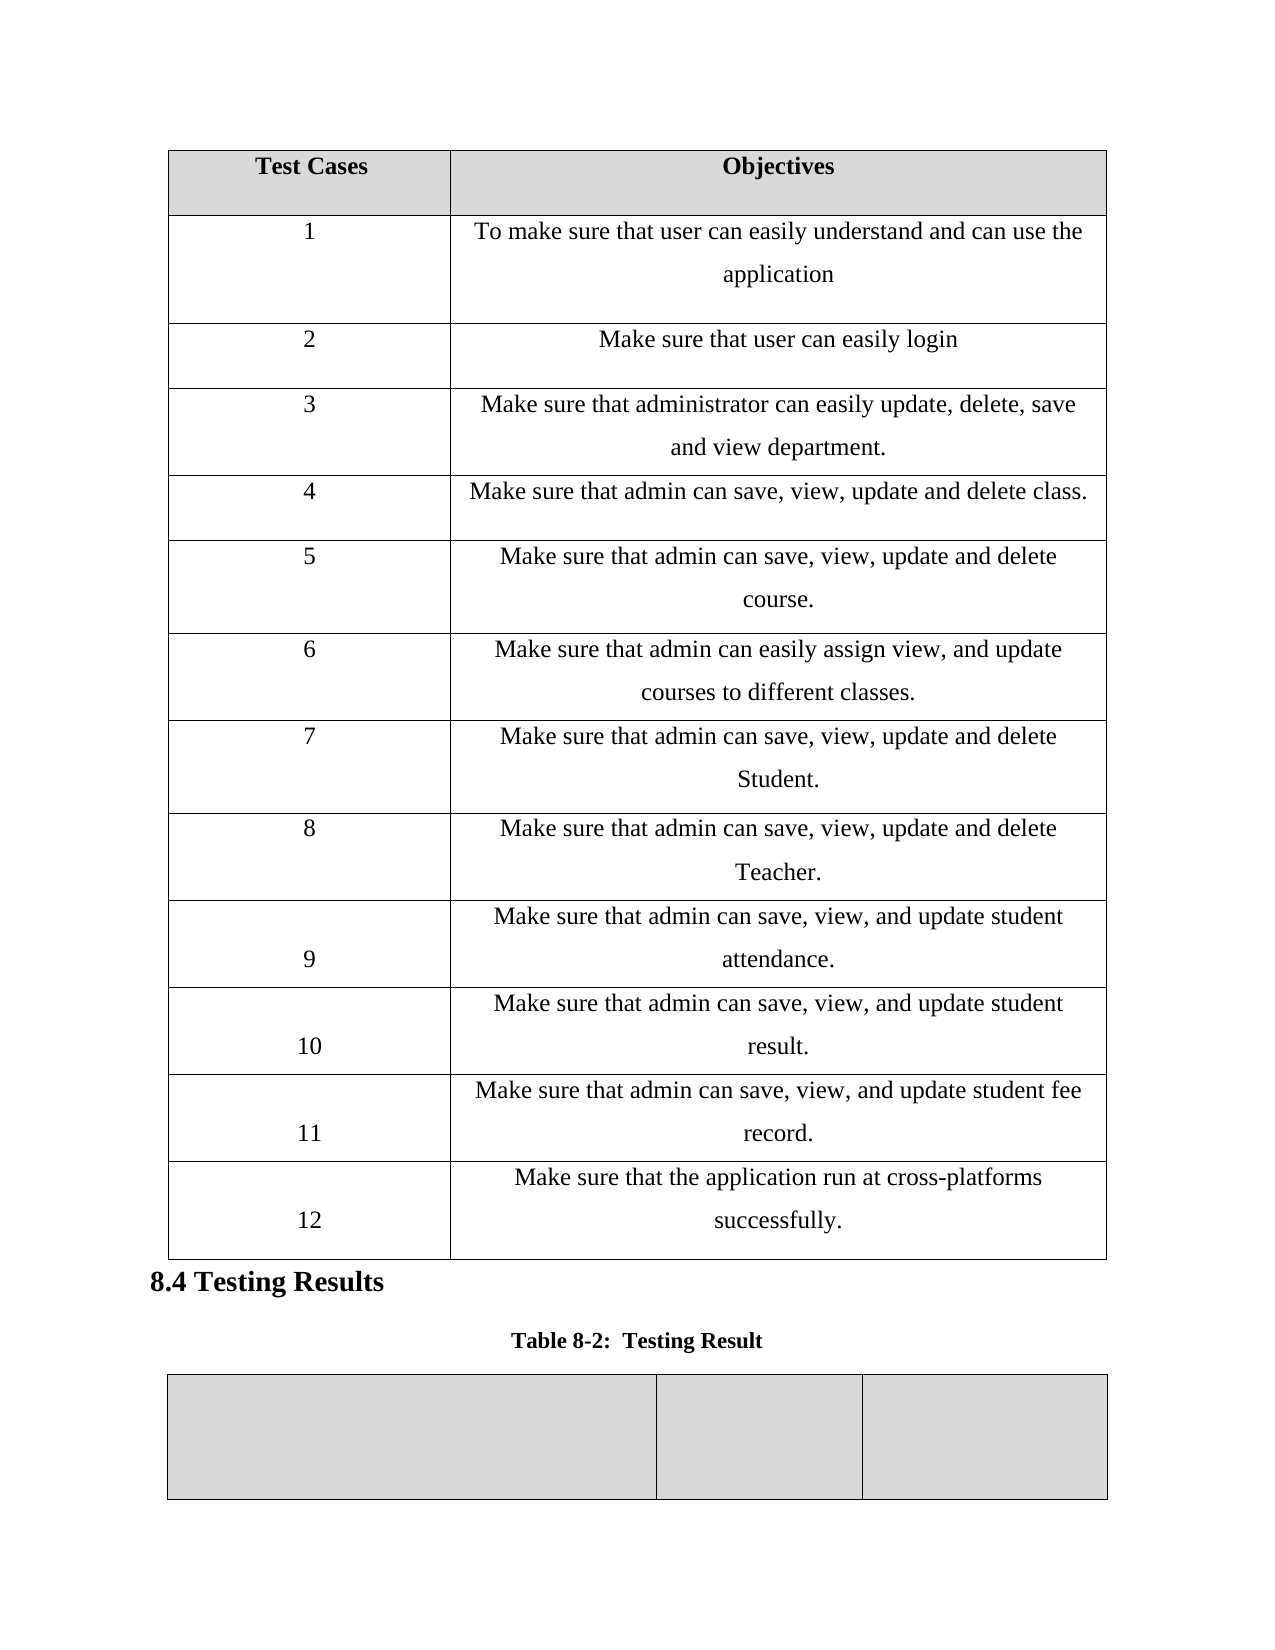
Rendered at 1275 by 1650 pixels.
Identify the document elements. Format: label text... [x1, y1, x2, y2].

table_cell 8 [169, 814, 450, 900]
table_cell To make sure that user can easily understand and can use the application [451, 216, 1106, 323]
table_header REMARKS [863, 1375, 1107, 1499]
table_cell 4 [169, 476, 450, 540]
table_cell 7 [169, 721, 450, 812]
table_cell Make sure that admin can save, view, update and delete class. [451, 476, 1106, 540]
subtitle 8.4 Testing Results [150, 1264, 1125, 1297]
table_cell 5 [169, 541, 450, 633]
table_cell 9 [169, 901, 450, 987]
text Table 8-2: Testing Result [148, 1327, 1125, 1353]
table_header CRITERIA [168, 1375, 656, 1499]
table_header Test Cases [169, 151, 450, 215]
table_header Test Status [657, 1375, 862, 1499]
table_cell 3 [169, 389, 450, 475]
table_cell 2 [169, 324, 450, 388]
table_cell Make sure that user can easily login [451, 324, 1106, 388]
table_cell 11 [169, 1075, 450, 1161]
table_cell Make sure that admin can save, view, update and delete Student. [451, 721, 1106, 812]
table_cell 6 [169, 634, 450, 720]
table_cell Make sure that admin can save, view, and update student fee record. [451, 1075, 1106, 1161]
table_cell Make sure that admin can save, view, update and delete course. [451, 541, 1106, 633]
table_cell 12 [169, 1162, 450, 1259]
table_cell Make sure that admin can save, view, and update student result. [451, 988, 1106, 1074]
table_cell Make sure that the application run at cross-platforms successfully. [451, 1162, 1106, 1259]
table_cell Make sure that admin can save, view, update and delete Teacher. [451, 814, 1106, 900]
table_cell 10 [169, 988, 450, 1074]
table_cell Make sure that admin can easily assign view, and update courses to different classes. [451, 634, 1106, 720]
table_header Objectives [451, 151, 1106, 215]
table_cell Make sure that admin can save, view, and update student attendance. [451, 901, 1106, 987]
table_cell Make sure that administrator can easily update, delete, save and view department. [451, 389, 1106, 475]
table_cell 1 [169, 216, 450, 323]
